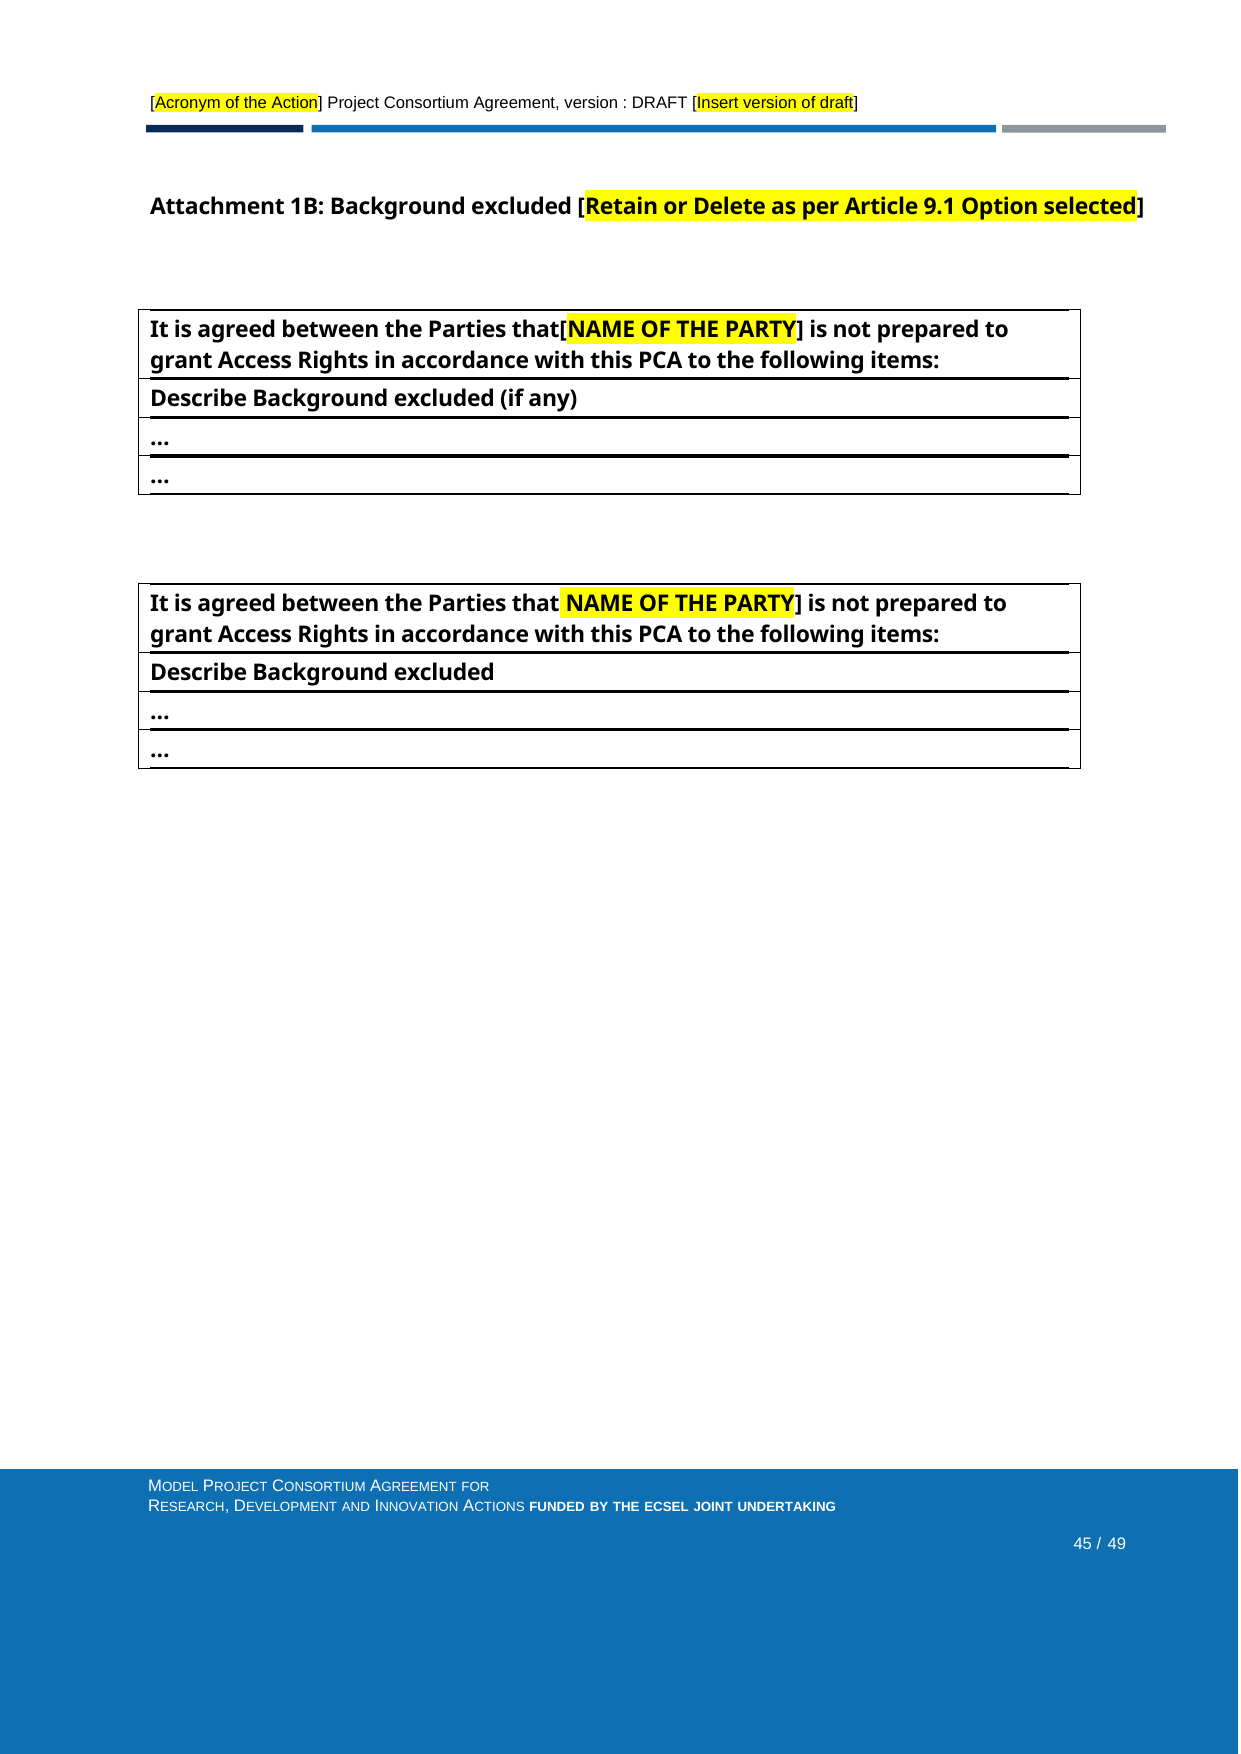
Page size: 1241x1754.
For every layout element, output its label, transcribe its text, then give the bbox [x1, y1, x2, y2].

table_cell … [139, 730, 1080, 768]
table_cell … [139, 418, 1080, 455]
table_header It is agreed between the Parties that[NAME OF THE PARTY] is not prepared to grant Access Rights in accordance with this PCA to the following items: [139, 310, 1080, 378]
table_cell … [139, 456, 1080, 494]
table_cell Describe Background excluded (if any) [139, 379, 1080, 417]
table_cell … [139, 692, 1080, 729]
table_cell Describe Background excluded [139, 653, 1080, 691]
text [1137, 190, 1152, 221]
text Attachment 1B: Background excluded [Retain or Delete as per Article 9.1 Option selected] [150, 190, 585, 221]
table_header It is agreed between the Parties that NAME OF THE PARTY] is not prepared to grant Access Rights in accordance with this PCA to the following items: [139, 584, 1080, 652]
